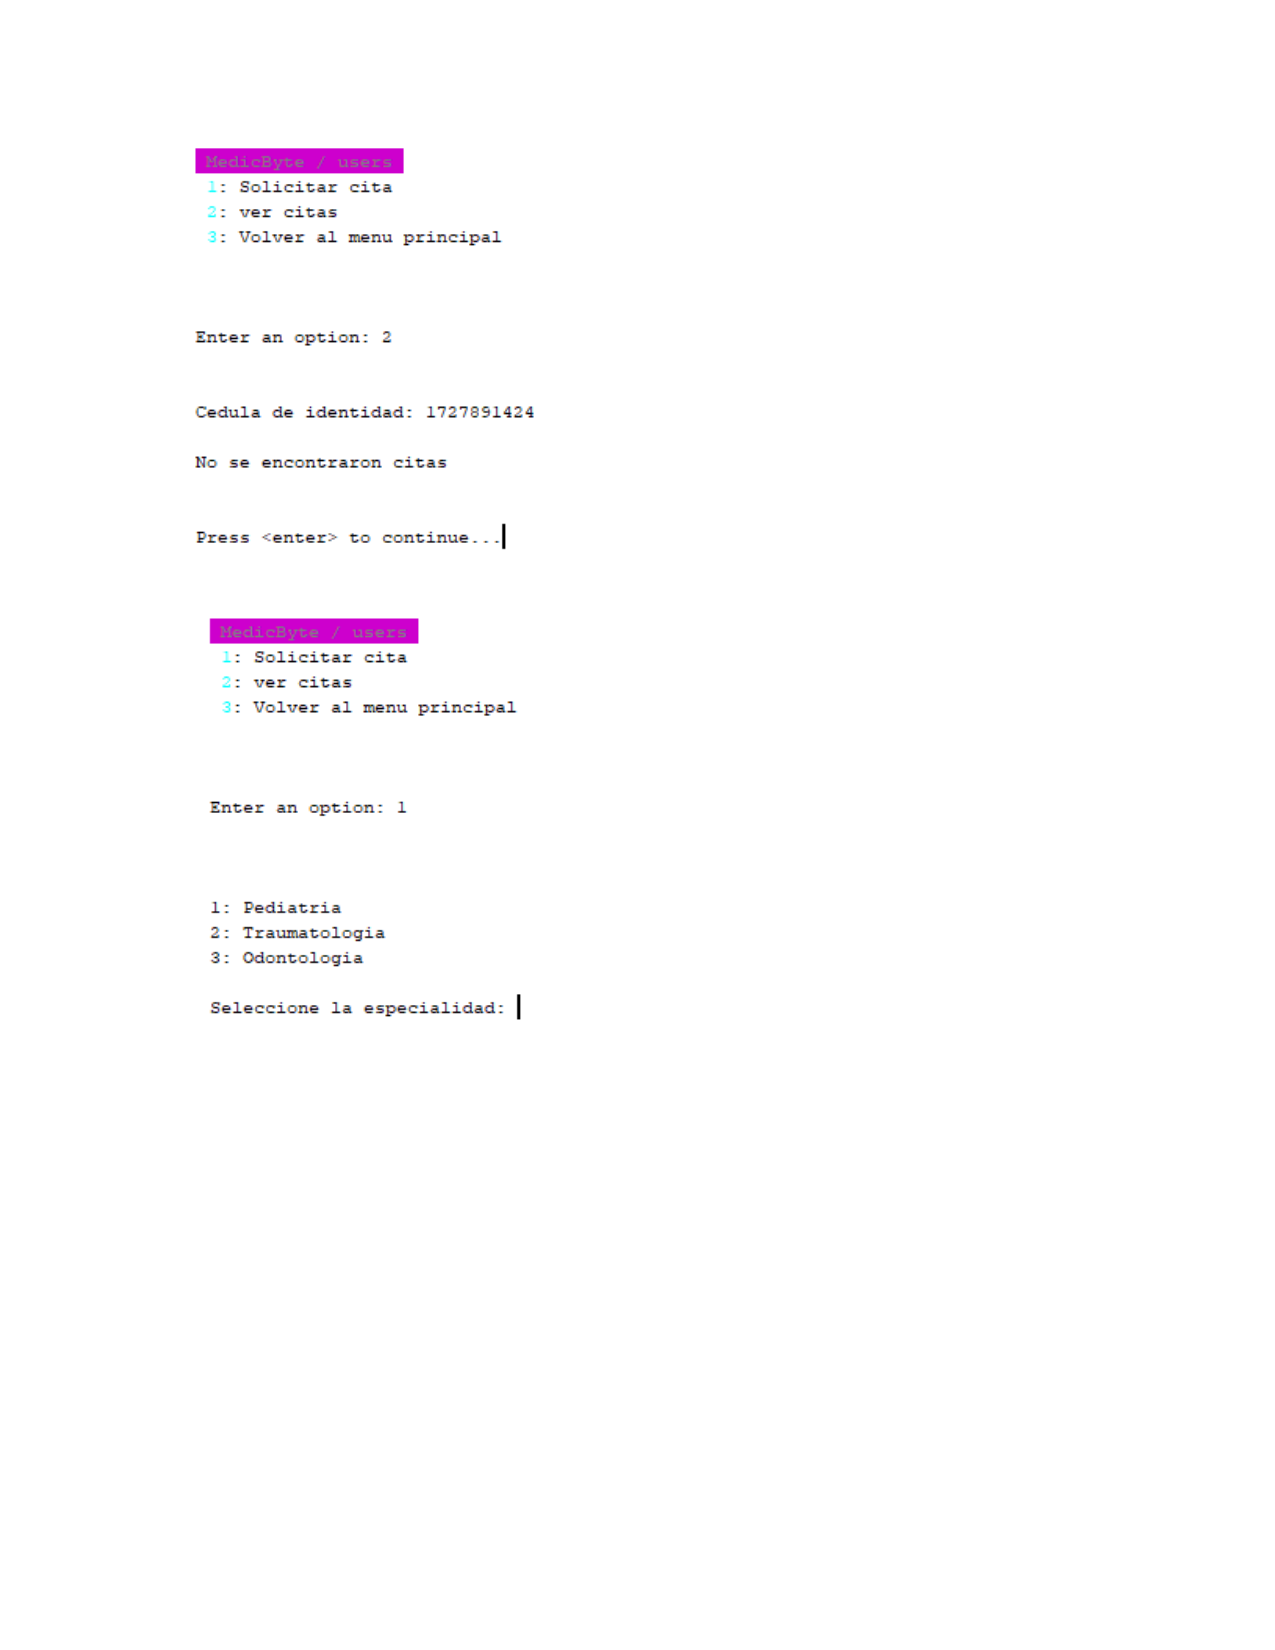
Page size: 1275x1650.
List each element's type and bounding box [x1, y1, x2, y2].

picture [193, 600, 716, 1048]
picture [177, 147, 648, 568]
